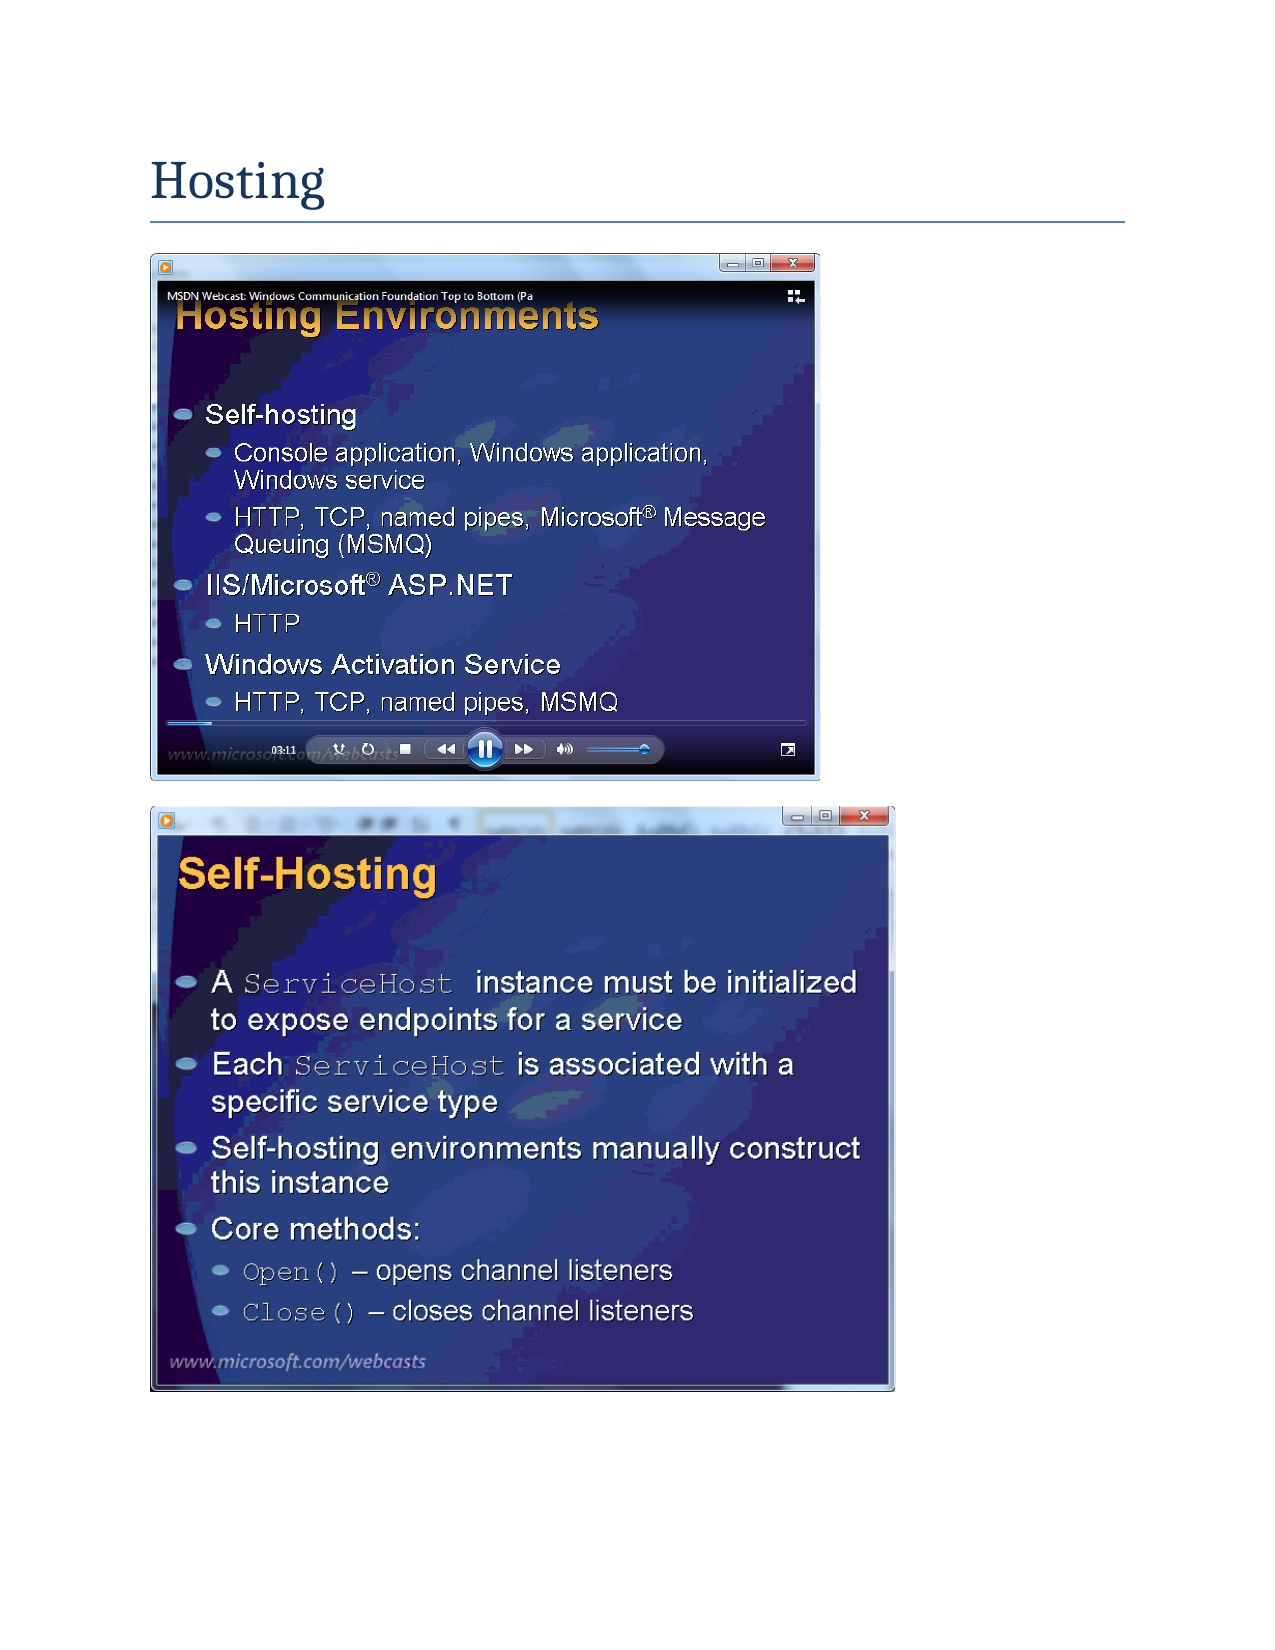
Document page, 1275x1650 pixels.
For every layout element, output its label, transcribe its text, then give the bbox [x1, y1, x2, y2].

picture [150, 806, 896, 1392]
title Hosting [150, 150, 1125, 221]
picture [150, 253, 821, 781]
